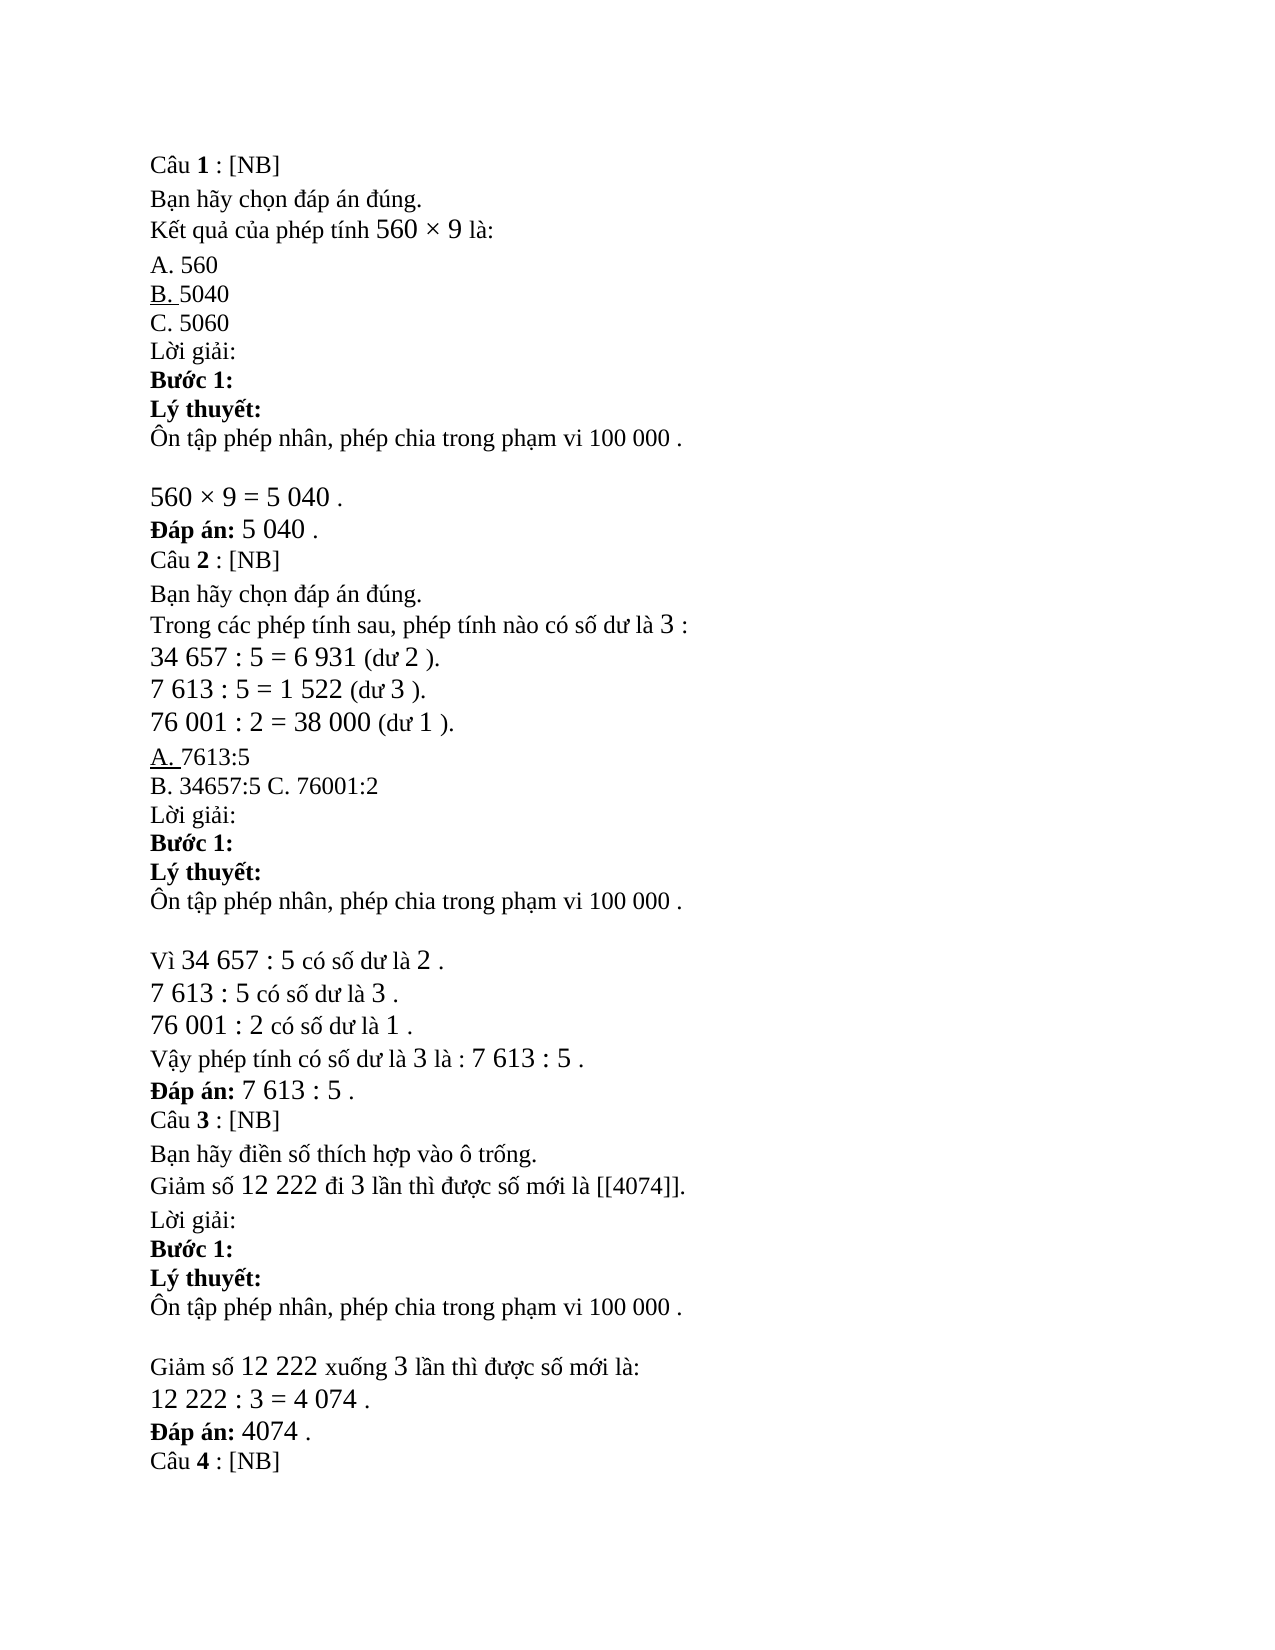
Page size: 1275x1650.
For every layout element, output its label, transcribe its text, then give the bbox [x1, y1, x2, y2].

text Lời giải: [150, 800, 1125, 828]
text A. 7613:5 [150, 742, 1125, 771]
text Lời giải: [150, 336, 1125, 365]
text Câu 3 : [NB] [150, 1105, 1125, 1134]
text Bạn hãy điền số thích hợp vào ô trống. Giảm số 12 222 đi 3 lần thì được số mới là [[4074]]. [150, 1139, 1125, 1200]
text Bước 1: [150, 828, 1125, 857]
text A. 560 [150, 250, 1125, 279]
text B. 34657:5 C. 76001:2 [150, 771, 1125, 800]
text Lý thuyết: Ôn tập phép nhân, phép chia trong phạm vi 100 000 . Giảm số 12 222 xuống 3 lần thì được số mới là: 12 222 : 3 = 4 074 . Đáp án: 4074 . [150, 1263, 1125, 1446]
text Bước 1: [150, 1234, 1125, 1263]
text Lý thuyết: Ôn tập phép nhân, phép chia trong phạm vi 100 000 . 560 × 9 = 5 040 . Đáp án: 5 040 . [150, 394, 1125, 545]
text B. 5040 [150, 279, 1125, 308]
text Bạn hãy chọn đáp án đúng. Trong các phép tính sau, phép tính nào có số dư là 3 : 34 657 : 5 = 6 931 (dư 2 ). 7 613 : 5 = 1 522 (dư 3 ). 76 001 : 2 = 38 000 (dư 1 ). [150, 579, 1125, 737]
text Câu 2 : [NB] [150, 545, 1125, 574]
text Lời giải: [150, 1206, 1125, 1234]
text C. 5060 [150, 308, 1125, 336]
text Lý thuyết: Ôn tập phép nhân, phép chia trong phạm vi 100 000 . Vì 34 657 : 5 có số dư là 2 . 7 613 : 5 có số dư là 3 . 76 001 : 2 có số dư là 1 . Vậy phép tính có số dư là 3 là : 7 613 : 5 . Đáp án: 7 613 : 5 . [150, 857, 1125, 1105]
text Câu 4 : [NB] [150, 1446, 1125, 1475]
text Câu 1 : [NB] [150, 150, 1125, 179]
text Bước 1: [150, 365, 1125, 394]
text Bạn hãy chọn đáp án đúng. Kết quả của phép tính 560 × 9 là: [150, 184, 1125, 245]
